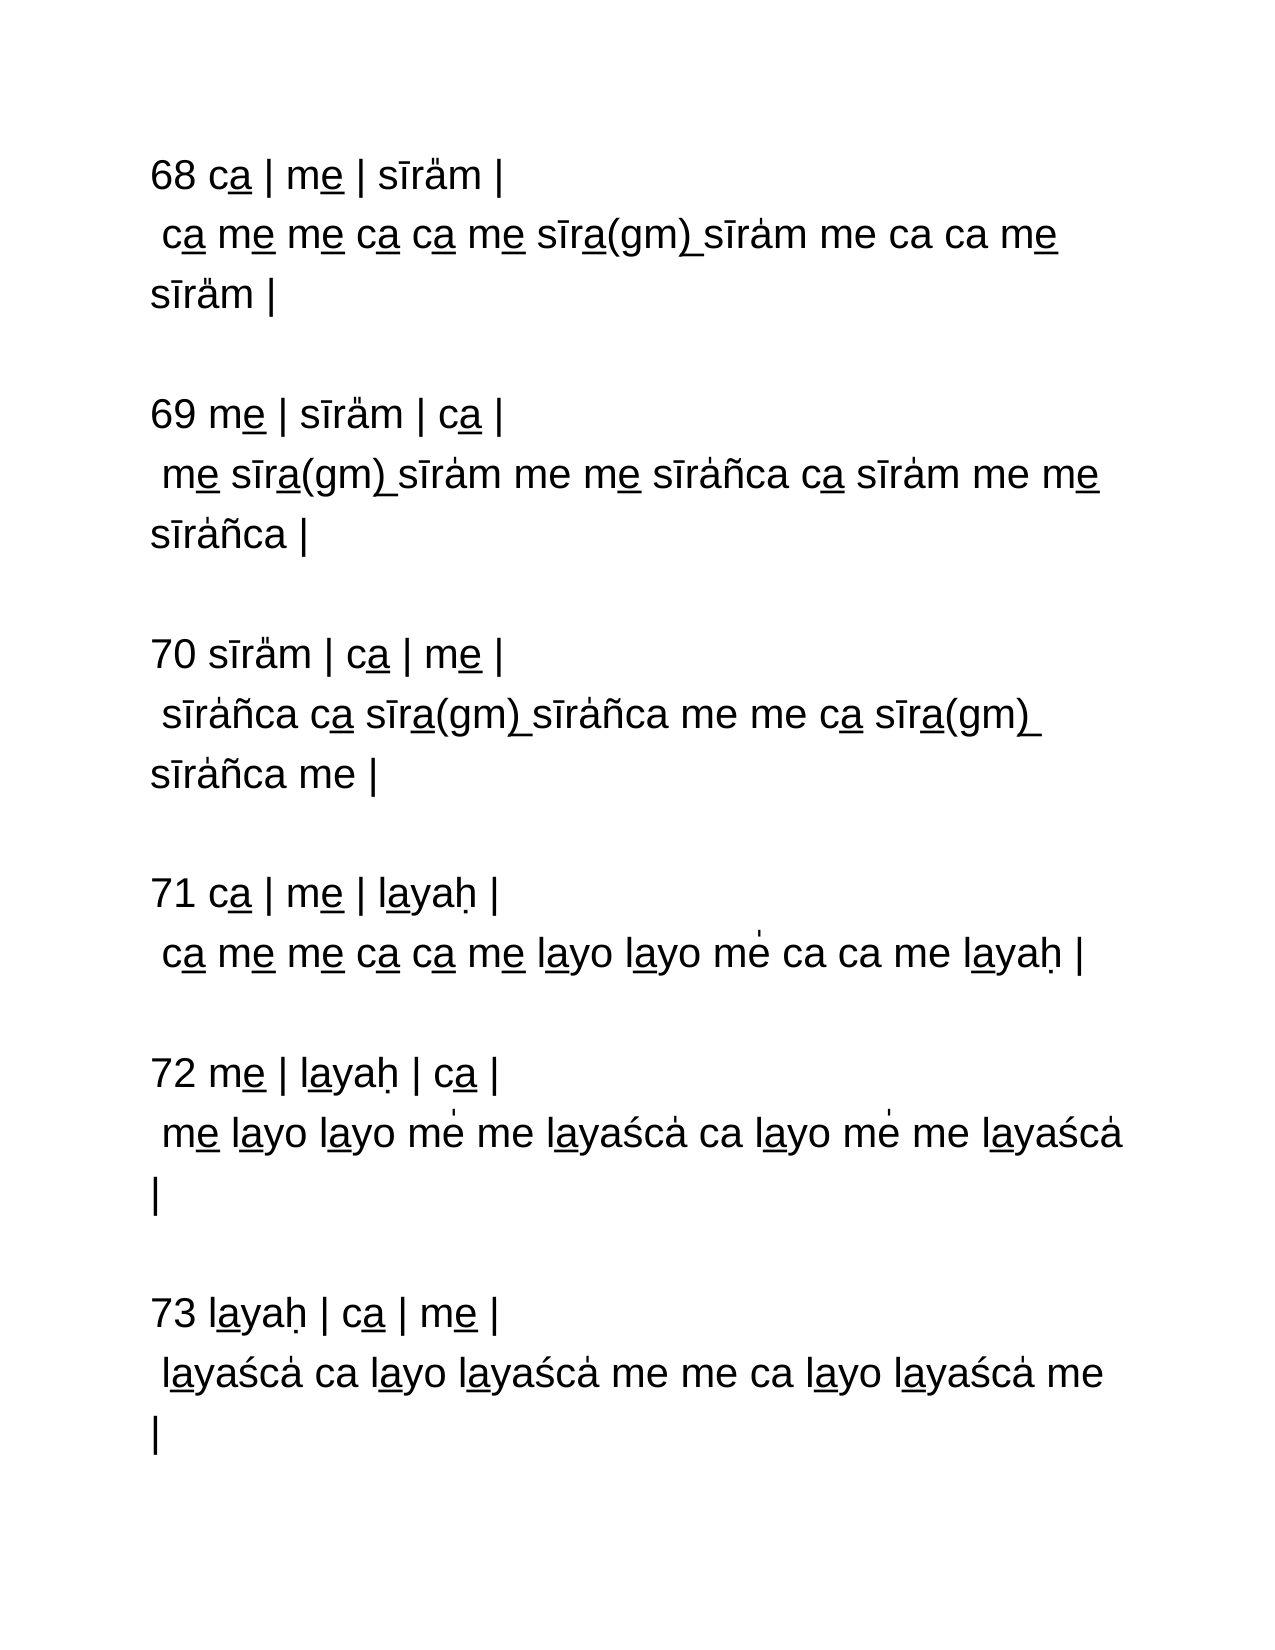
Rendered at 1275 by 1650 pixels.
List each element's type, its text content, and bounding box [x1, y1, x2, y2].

text ca̲ me̲ me̲ ca̲ ca̲ me̲ sīra̲(gm)̲ sīra̍m me ca ca me̲ sīra̎m | [150, 210, 1125, 318]
text 70 sīra̎m | ca̲ | me̲ | [150, 629, 1125, 677]
text la̲yaśca̍ ca la̲yo la̲yaśca̍ me me ca la̲yo la̲yaśca̍ me | [150, 1348, 1125, 1456]
text 68 ca̲ | me̲ | sīra̎m | [150, 150, 1125, 198]
text sīra̍ñca ca̲ sīra̲(gm)̲ sīra̍ñca me me ca̲ sīra̲(gm)̲ sīra̍ñca me | [150, 689, 1125, 797]
text 72 me̲ | la̲yaḥ | ca̲ | [150, 1048, 1125, 1096]
text me̲ sīra̲(gm)̲ sīra̍m me me̲ sīra̍ñca ca̲ sīra̍m me me̲ sīra̍ñca | [150, 449, 1125, 557]
text 71 ca̲ | me̲ | la̲yaḥ | [150, 869, 1125, 917]
text ca̲ me̲ me̲ ca̲ ca̲ me̲ la̲yo la̲yo me̍ ca ca me la̲yaḥ | [150, 929, 1125, 977]
text 73 la̲yaḥ | ca̲ | me̲ | [150, 1288, 1125, 1336]
text 69 me̲ | sīra̎m | ca̲ | [150, 389, 1125, 437]
text me̲ la̲yo la̲yo me̍ me la̲yaśca̍ ca la̲yo me̍ me la̲yaśca̍ | [150, 1108, 1125, 1216]
